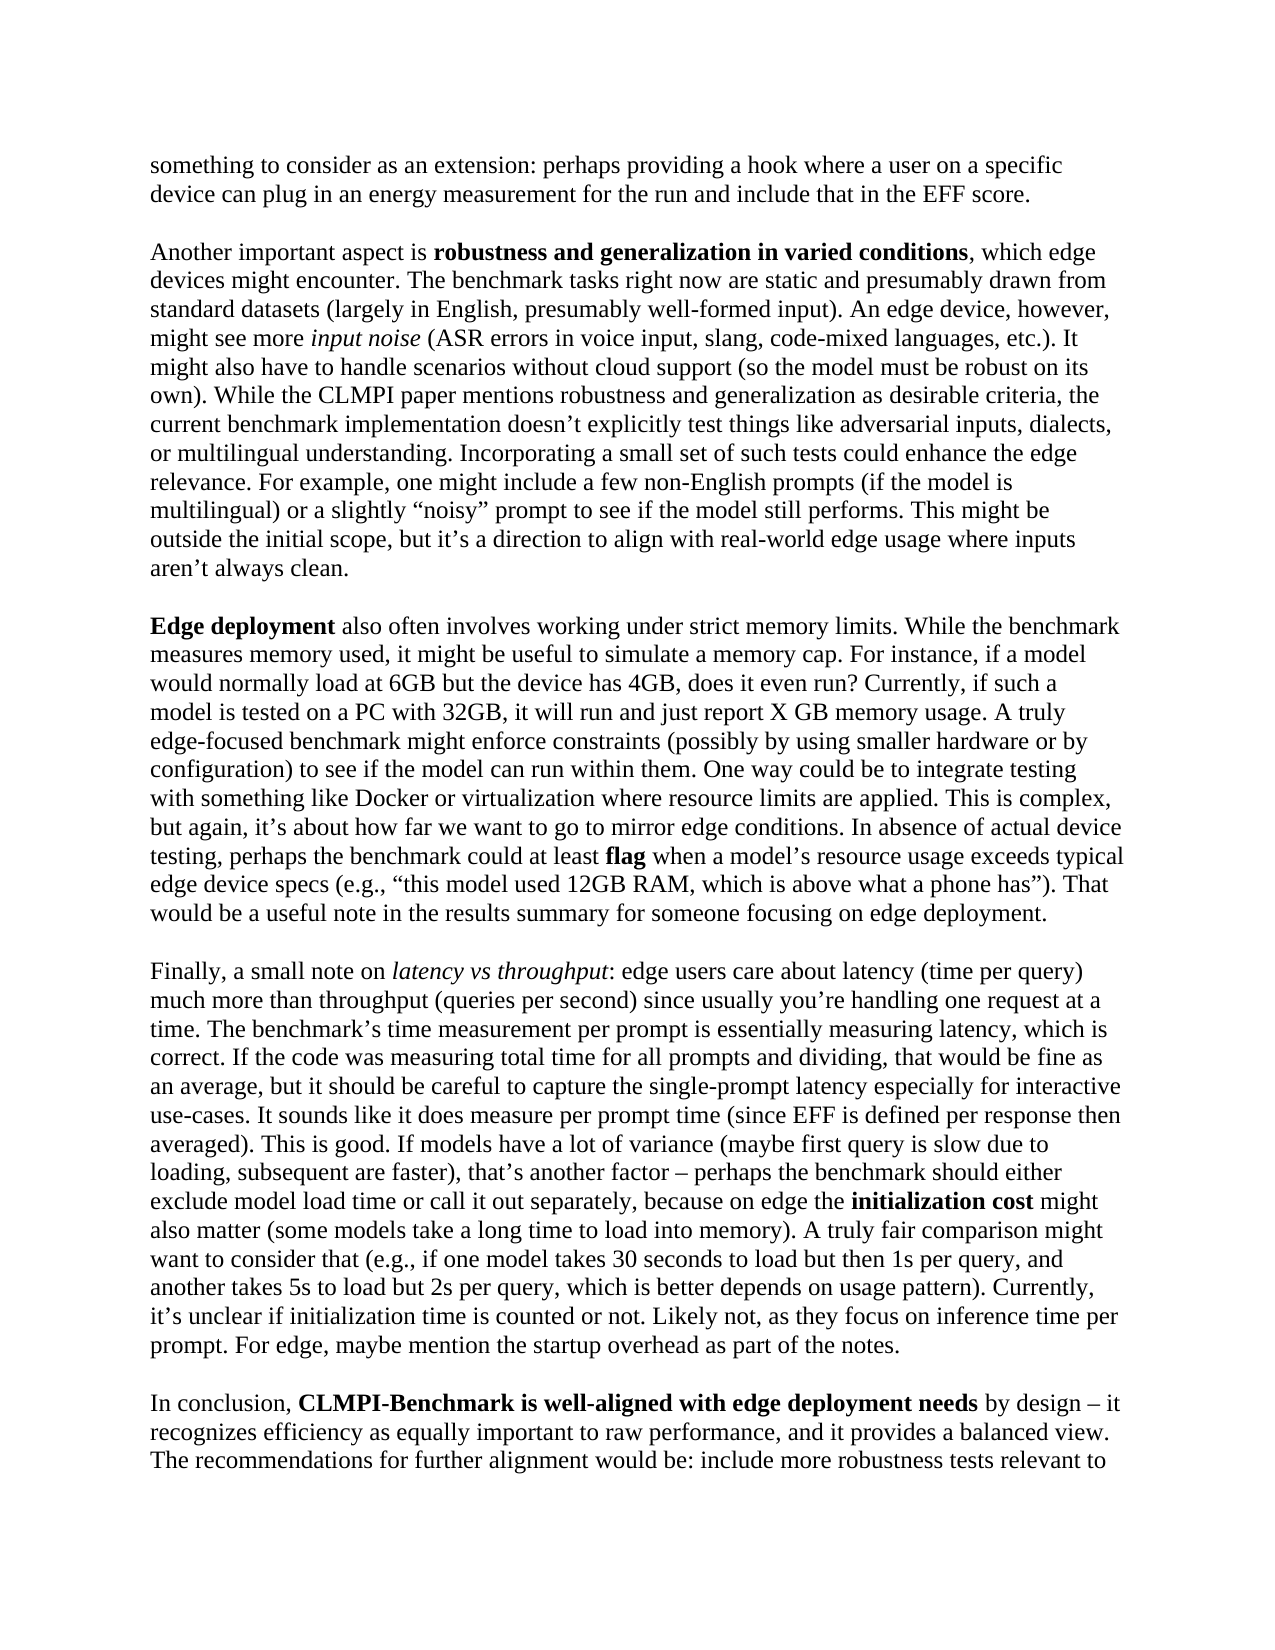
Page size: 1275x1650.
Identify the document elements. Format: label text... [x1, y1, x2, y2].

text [150, 150, 1125, 207]
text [150, 1388, 1125, 1474]
text Another important aspect is robustness and generalization in varied conditions, which edge devices might encounter. The benchmark tasks right now are static and presumably drawn from standard datasets (largely in English, presumably well-formed input). An edge device, however, might see more input noise (ASR errors in voice input, slang, code-mixed languages, etc.). It might also have to handle scenarios without cloud support (so the model must be robust on its own). While the CLMPI paper mentions robustness and generalization as desirable criteria, the current benchmark implementation doesn’t explicitly test things like adversarial inputs, dialects, or multilingual understanding. Incorporating a small set of such tests could enhance the edge relevance. For example, one might include a few non-English prompts (if the model is multilingual) or a slightly “noisy” prompt to see if the model still performs. This might be outside the initial scope, but it’s a direction to align with real-world edge usage where inputs aren’t always clean. [150, 237, 1125, 582]
text Finally, a small note on latency vs throughput: edge users care about latency (time per query) much more than throughput (queries per second) since usually you’re handling one request at a time. The benchmark’s time measurement per prompt is essentially measuring latency, which is correct. If the code was measuring total time for all prompts and dividing, that would be fine as an average, but it should be careful to capture the single-prompt latency especially for interactive use-cases. It sounds like it does measure per prompt time (since EFF is defined per response then averaged). This is good. If models have a lot of variance (maybe first query is slow due to loading, subsequent are faster), that’s another factor – perhaps the benchmark should either exclude model load time or call it out separately, because on edge the initialization cost might also matter (some models take a long time to load into memory). A truly fair comparison might want to consider that (e.g., if one model takes 30 seconds to load but then 1s per query, and another takes 5s to load but 2s per query, which is better depends on usage pattern). Currently, it’s unclear if initialization time is counted or not. Likely not, as they focus on inference time per prompt. For edge, maybe mention the startup overhead as part of the notes. [150, 956, 1125, 1359]
text Edge deployment also often involves working under strict memory limits. While the benchmark measures memory used, it might be useful to simulate a memory cap. For instance, if a model would normally load at 6GB but the device has 4GB, does it even run? Currently, if such a model is tested on a PC with 32GB, it will run and just report X GB memory usage. A truly edge-focused benchmark might enforce constraints (possibly by using smaller hardware or by configuration) to see if the model can run within them. One way could be to integrate testing with something like Docker or virtualization where resource limits are applied. This is complex, but again, it’s about how far we want to go to mirror edge conditions. In absence of actual device testing, perhaps the benchmark could at least flag when a model’s resource usage exceeds typical edge device specs (e.g., “this model used 12GB RAM, which is above what a phone has”). That would be a useful note in the results summary for someone focusing on edge deployment. [150, 611, 1125, 927]
